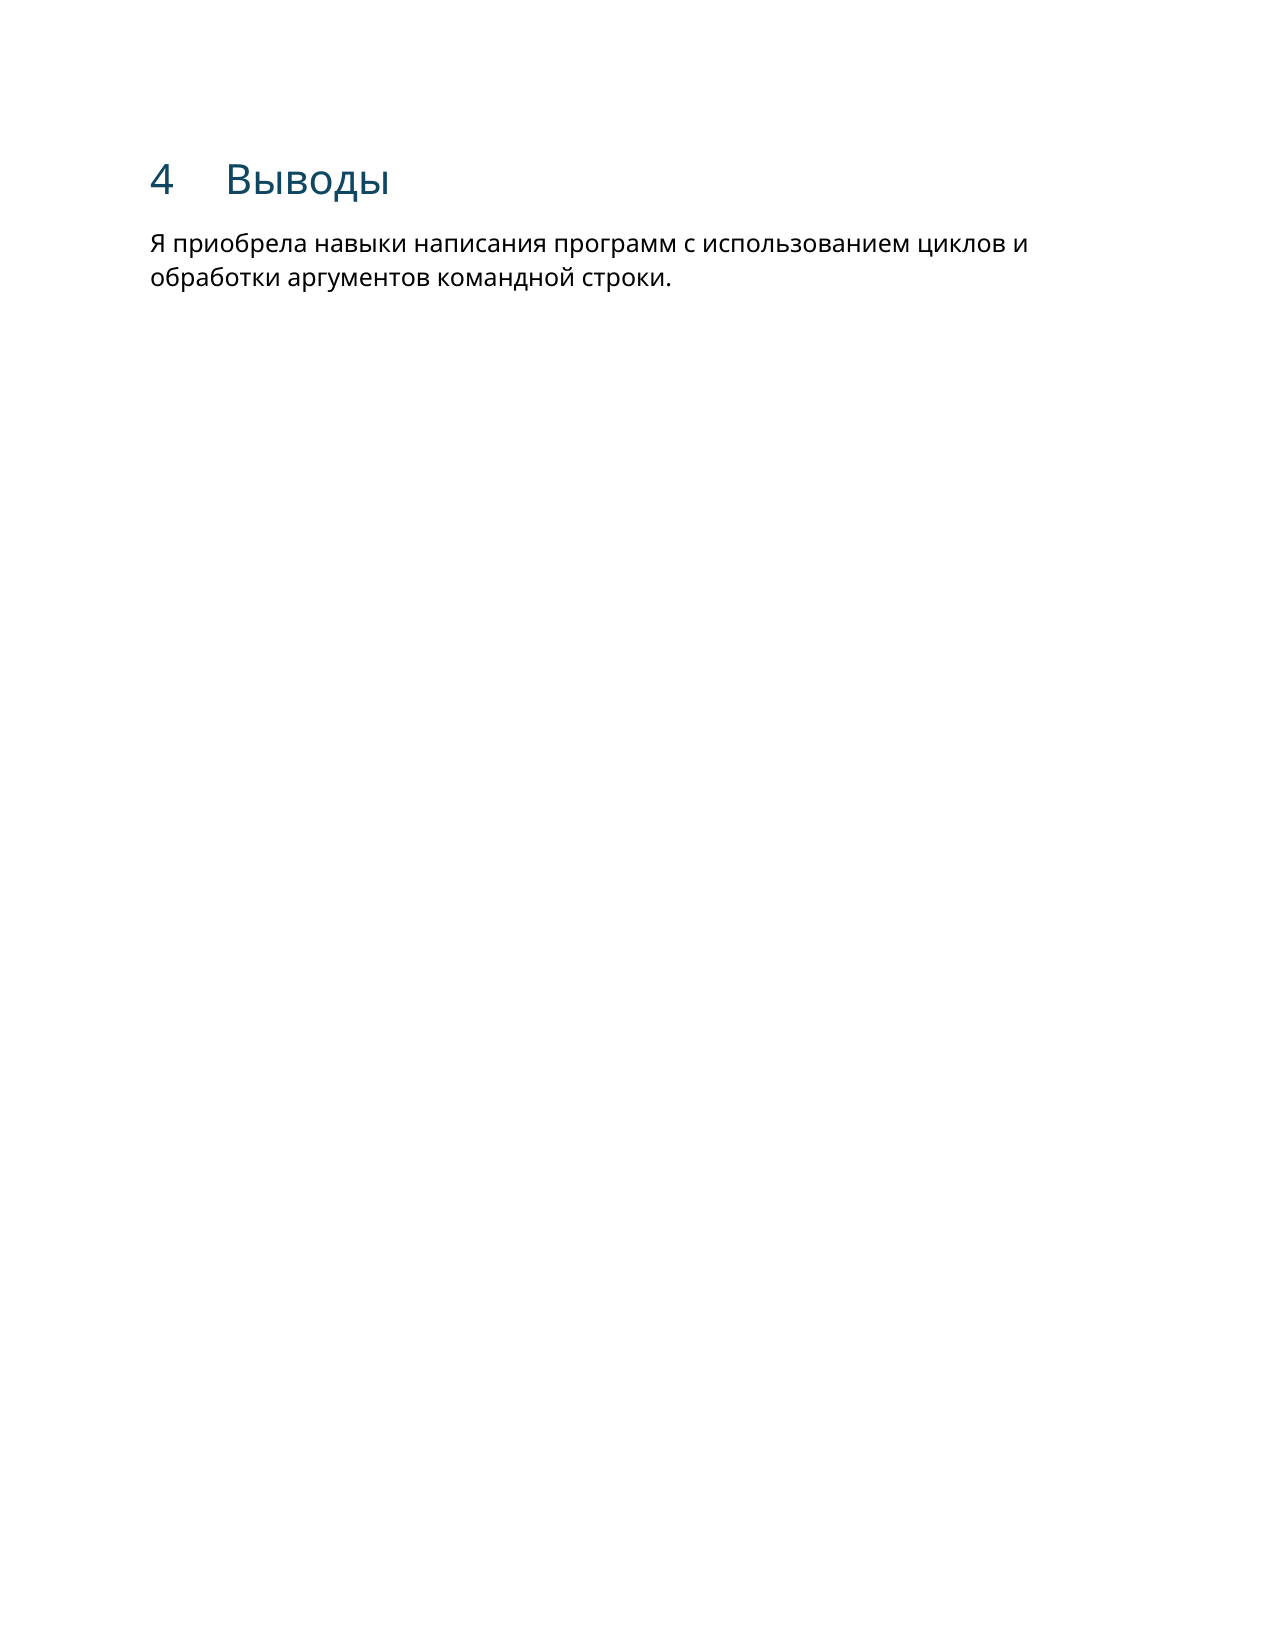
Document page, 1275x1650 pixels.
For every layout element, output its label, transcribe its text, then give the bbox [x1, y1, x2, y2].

subtitle 4 Выводы [150, 150, 1125, 207]
text Я приобрела навыки написания программ с использованием циклов и обработки аргументов командной строки. [150, 226, 1125, 294]
